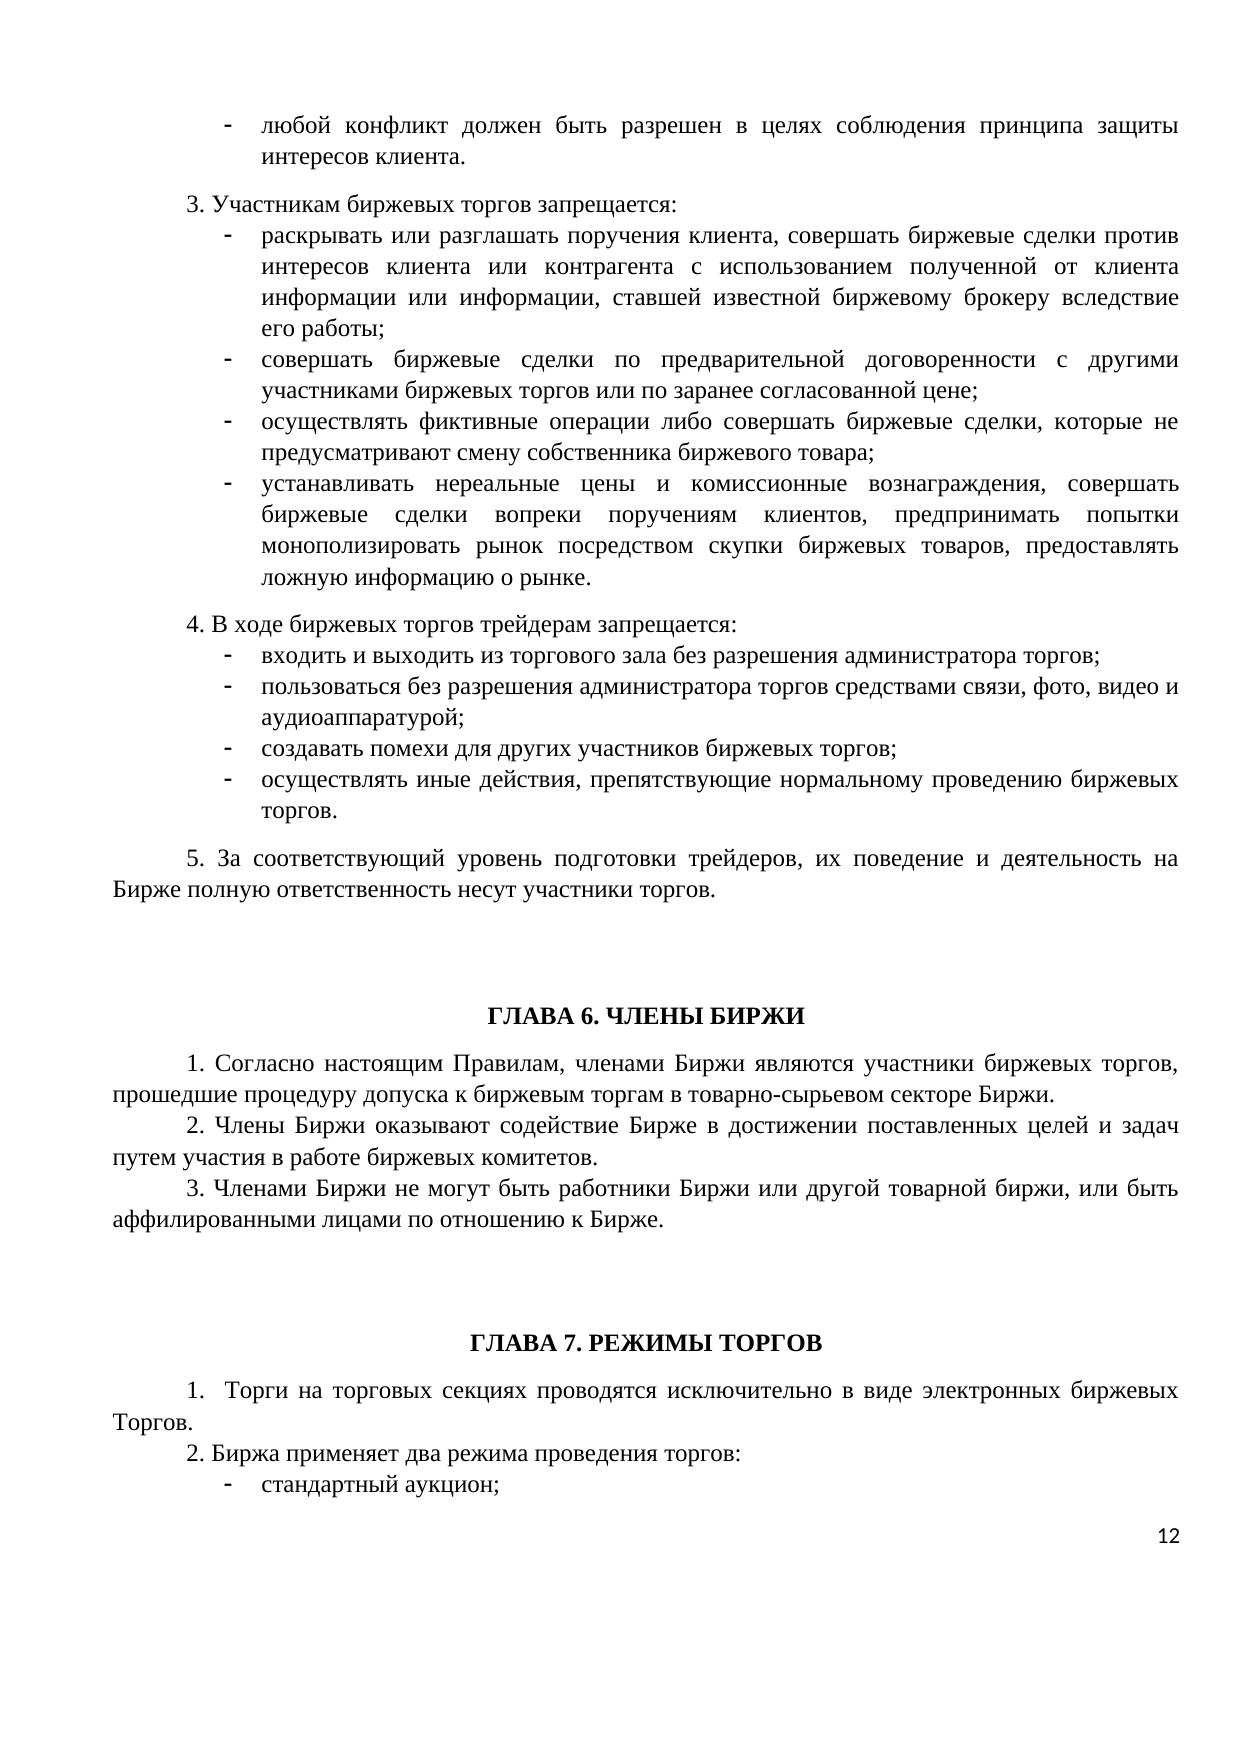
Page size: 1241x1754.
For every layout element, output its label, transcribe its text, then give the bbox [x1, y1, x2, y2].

text ГЛАВА 6. ЧЛЕНЫ БИРЖИ [112, 1001, 1180, 1029]
text 4. В ходе биржевых торгов трейдерам запрещается: [112, 609, 1180, 638]
list входить и выходить из торгового зала без разрешения администратора торгов; [224, 640, 1180, 669]
text 5. За соответствующий уровень подготовки трейдеров, их поведение и деятельность на Бирже полную ответственность несут участники торгов. [112, 843, 1180, 903]
list осуществлять иные действия, препятствующие нормальному проведению биржевых торгов. [224, 764, 1180, 824]
list раскрывать или разглашать поручения клиента, совершать биржевые сделки против интересов клиента или контрагента с использованием полученной от клиента информации или информации, ставшей известной биржевому брокеру вследствие его работы; [224, 220, 1180, 342]
text ГЛАВА 7. РЕЖИМЫ ТОРГОВ [112, 1328, 1180, 1357]
list совершать биржевые сделки по предварительной договоренности с другими участниками биржевых торгов или по заранее согласованной цене; [224, 344, 1180, 404]
text 2. Биржа применяет два режима проведения торгов: [112, 1438, 1180, 1466]
text 1. Торги на торговых секциях проводятся исключительно в виде электронных биржевых Торгов. [112, 1376, 1180, 1435]
text 1. Согласно настоящим Правилам, членами Биржи являются участники биржевых торгов, прошедшие процедуру допуска к биржевым торгам в товарно-сырьевом секторе Биржи. [112, 1048, 1180, 1108]
list стандартный аукцион; [224, 1469, 1180, 1497]
text 3. Членами Биржи не могут быть работники Биржи или другой товарной биржи, или быть аффилированными лицами по отношению к Бирже. [112, 1173, 1180, 1232]
list пользоваться без разрешения администратора торгов средствами связи, фото, видео и аудиоаппаратурой; [224, 671, 1180, 731]
text 3. Участникам биржевых торгов запрещается: [112, 189, 1180, 218]
list создавать помехи для других участников биржевых торгов; [224, 733, 1180, 762]
list устанавливать нереальные цены и комиссионные вознаграждения, совершать биржевые сделки вопреки поручениям клиентов, предпринимать попытки монополизировать рынок посредством скупки биржевых товаров, предоставлять ложную информацию о рынке. [224, 468, 1180, 590]
text 2. Члены Биржи оказывают содействие Бирже в достижении поставленных целей и задач путем участия в работе биржевых комитетов. [112, 1111, 1180, 1170]
list осуществлять фиктивные операции либо совершать биржевые сделки, которые не предусматривают смену собственника биржевого товара; [224, 406, 1180, 466]
list любой конфликт должен быть разрешен в целях соблюдения принципа защиты интересов клиента. [224, 110, 1180, 170]
